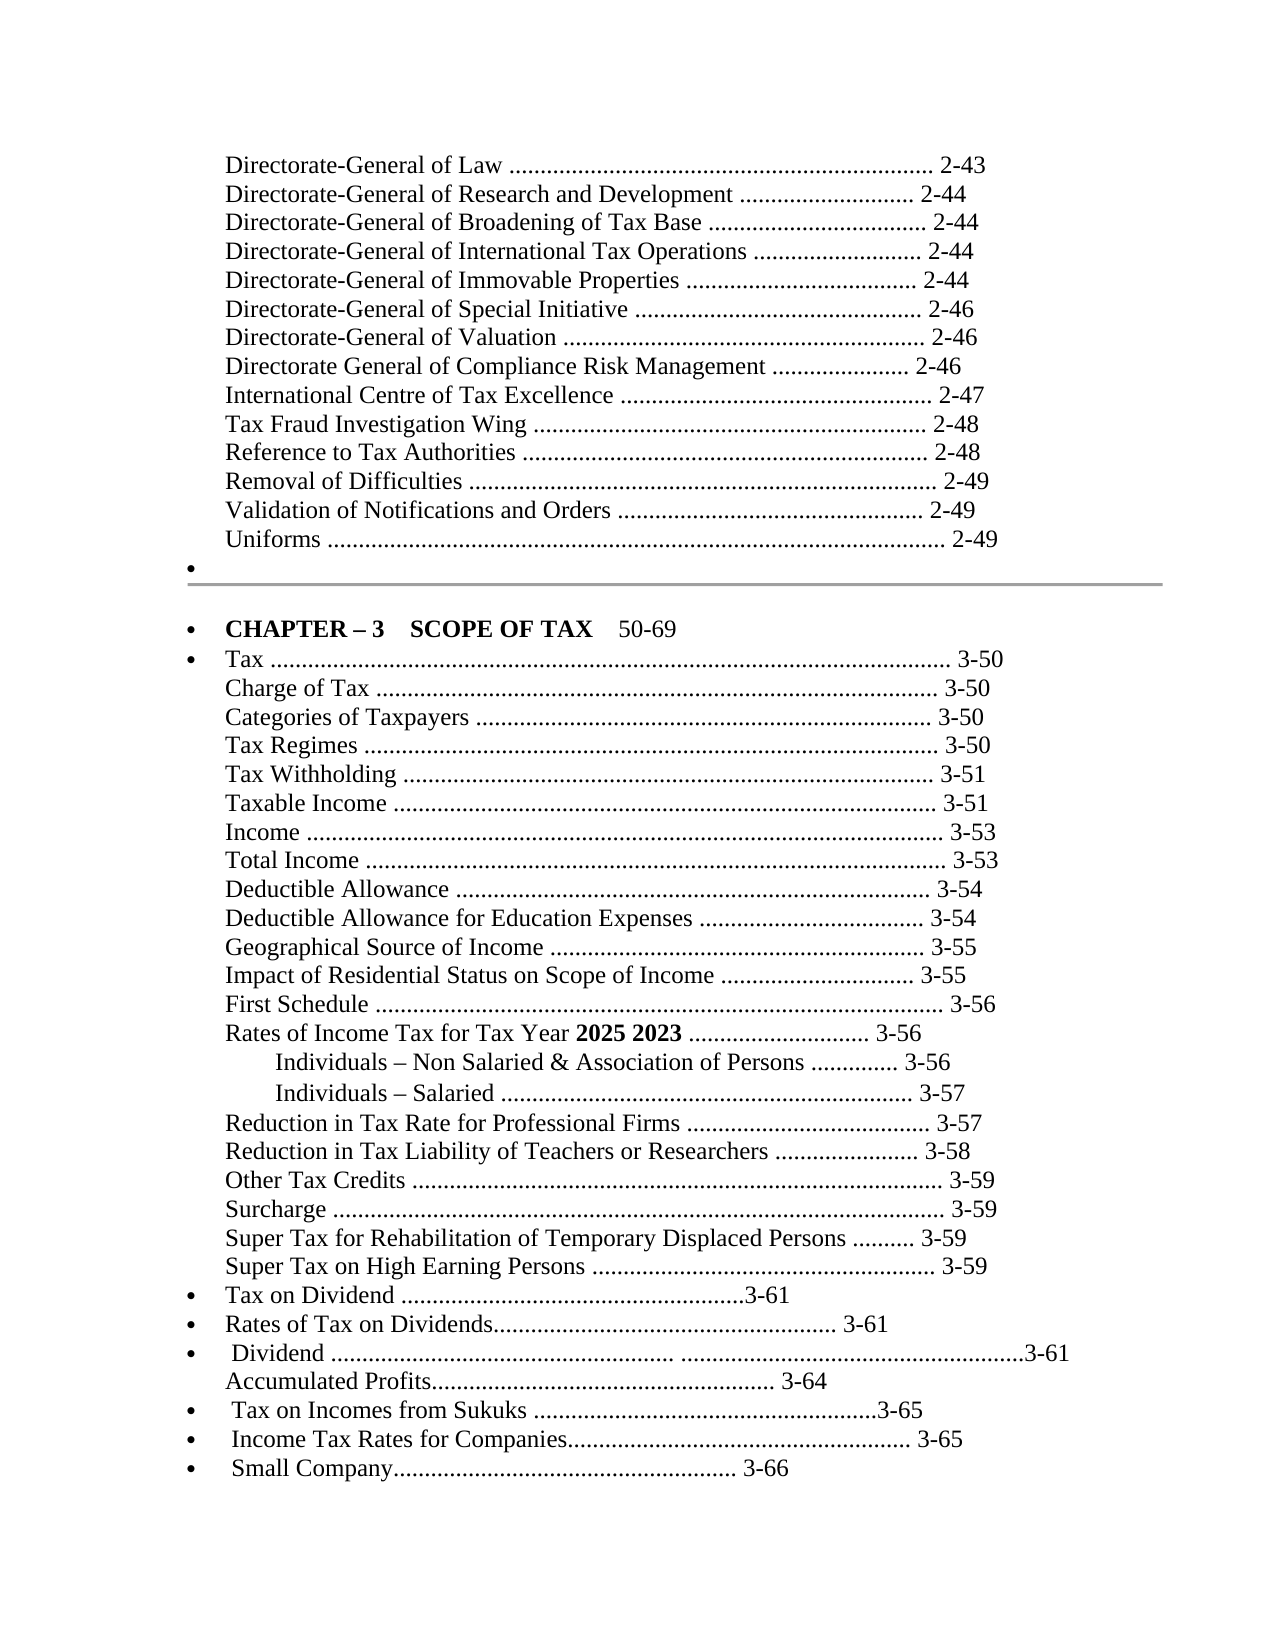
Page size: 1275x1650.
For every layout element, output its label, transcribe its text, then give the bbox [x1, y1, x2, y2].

list Small Company....................................................... 3-66 [187, 1453, 1125, 1481]
list Tax on Incomes from Sukuks .......................................................3-65 [187, 1395, 1125, 1424]
list Income Tax Rates for Companies....................................................... 3-65 [187, 1424, 1125, 1453]
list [187, 150, 1125, 552]
list Dividend ....................................................... .......................................................3-61 Accumulated Profits....................................................... 3-64 [187, 1338, 1125, 1395]
list Tax ............................................................................................................. 3-50 Charge of Tax .......................................................................................... 3-50 Categories of Taxpayers ......................................................................... 3-50 Tax Regimes ............................................................................................ 3-50 Tax Withholding ..................................................................................... 3-51 Taxable Income ....................................................................................... 3-51 Income ...................................................................................................... 3-53 Total Income ............................................................................................. 3-53 Deductible Allowance ............................................................................ 3-54 Deductible Allowance for Education Expenses .................................... 3-54 Geographical Source of Income ............................................................ 3-55 Impact of Residential Status on Scope of Income ............................... 3-55 First Schedule ........................................................................................... 3-56 Rates of Income Tax for Tax Year 2025 2023 ............................. 3-56 Individuals – Non Salaried & Association of Persons .............. 3-56 Individuals – Salaried .................................................................. 3-57 Reduction in Tax Rate for Professional Firms ....................................... 3-57 Reduction in Tax Liability of Teachers or Researchers ....................... 3-58 Other Tax Credits ..................................................................................... 3-59 Surcharge .................................................................................................. 3-59 Super Tax for Rehabilitation of Temporary Displaced Persons .......... 3-59 Super Tax on High Earning Persons ....................................................... 3-59 [187, 644, 1125, 1280]
list Tax on Dividend .......................................................3-61 [187, 1280, 1125, 1309]
list CHAPTER – 3 SCOPE OF TAX 50-69 [187, 613, 1125, 644]
list Rates of Tax on Dividends....................................................... 3-61 [187, 1309, 1125, 1338]
